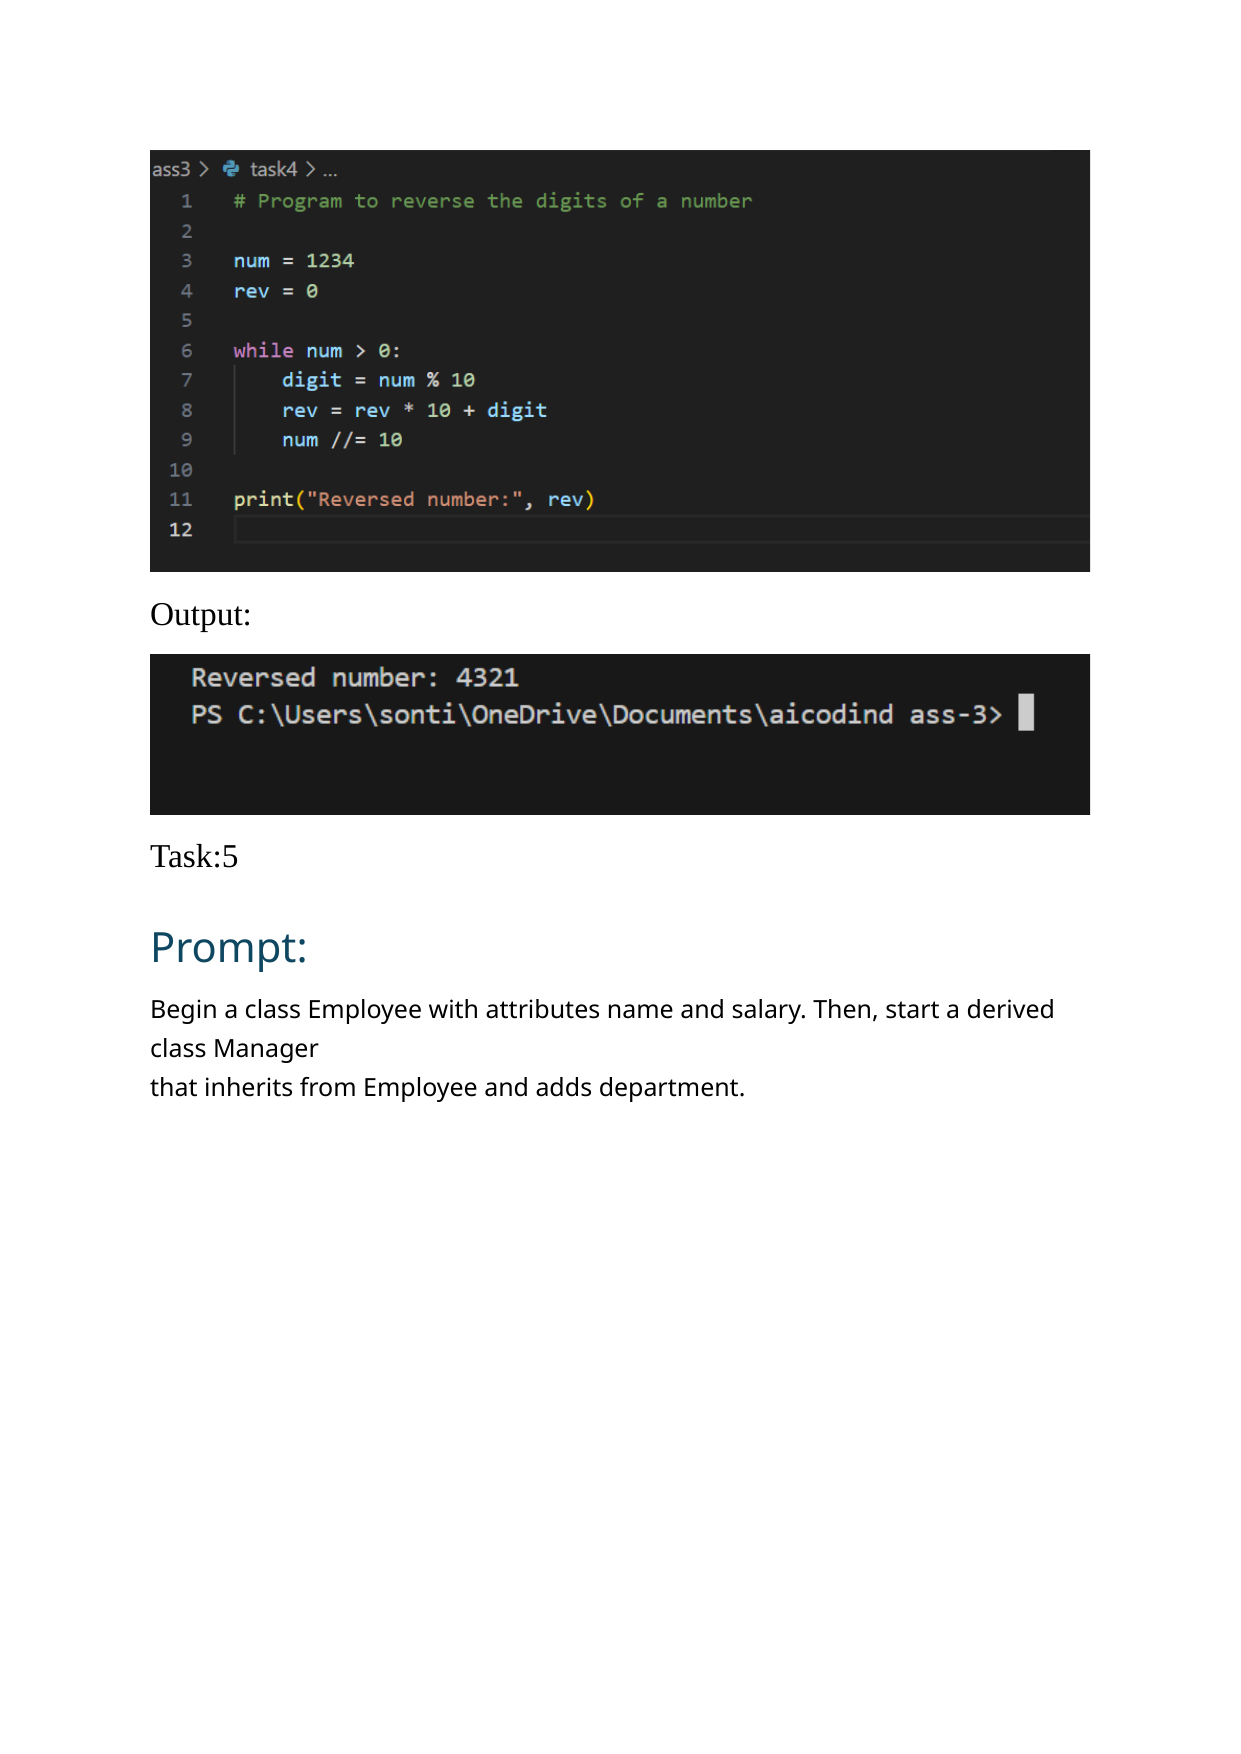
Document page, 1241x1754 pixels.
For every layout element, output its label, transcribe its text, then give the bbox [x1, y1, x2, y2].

subtitle Prompt: [150, 918, 1090, 975]
picture [150, 150, 1091, 572]
text Task:5 [150, 836, 1090, 875]
text Output: [150, 594, 1090, 632]
picture [150, 654, 1091, 815]
text Begin a class Employee with attributes name and salary. Then, start a derived class Manager that inherits from Employee and adds department. [150, 992, 1090, 1104]
